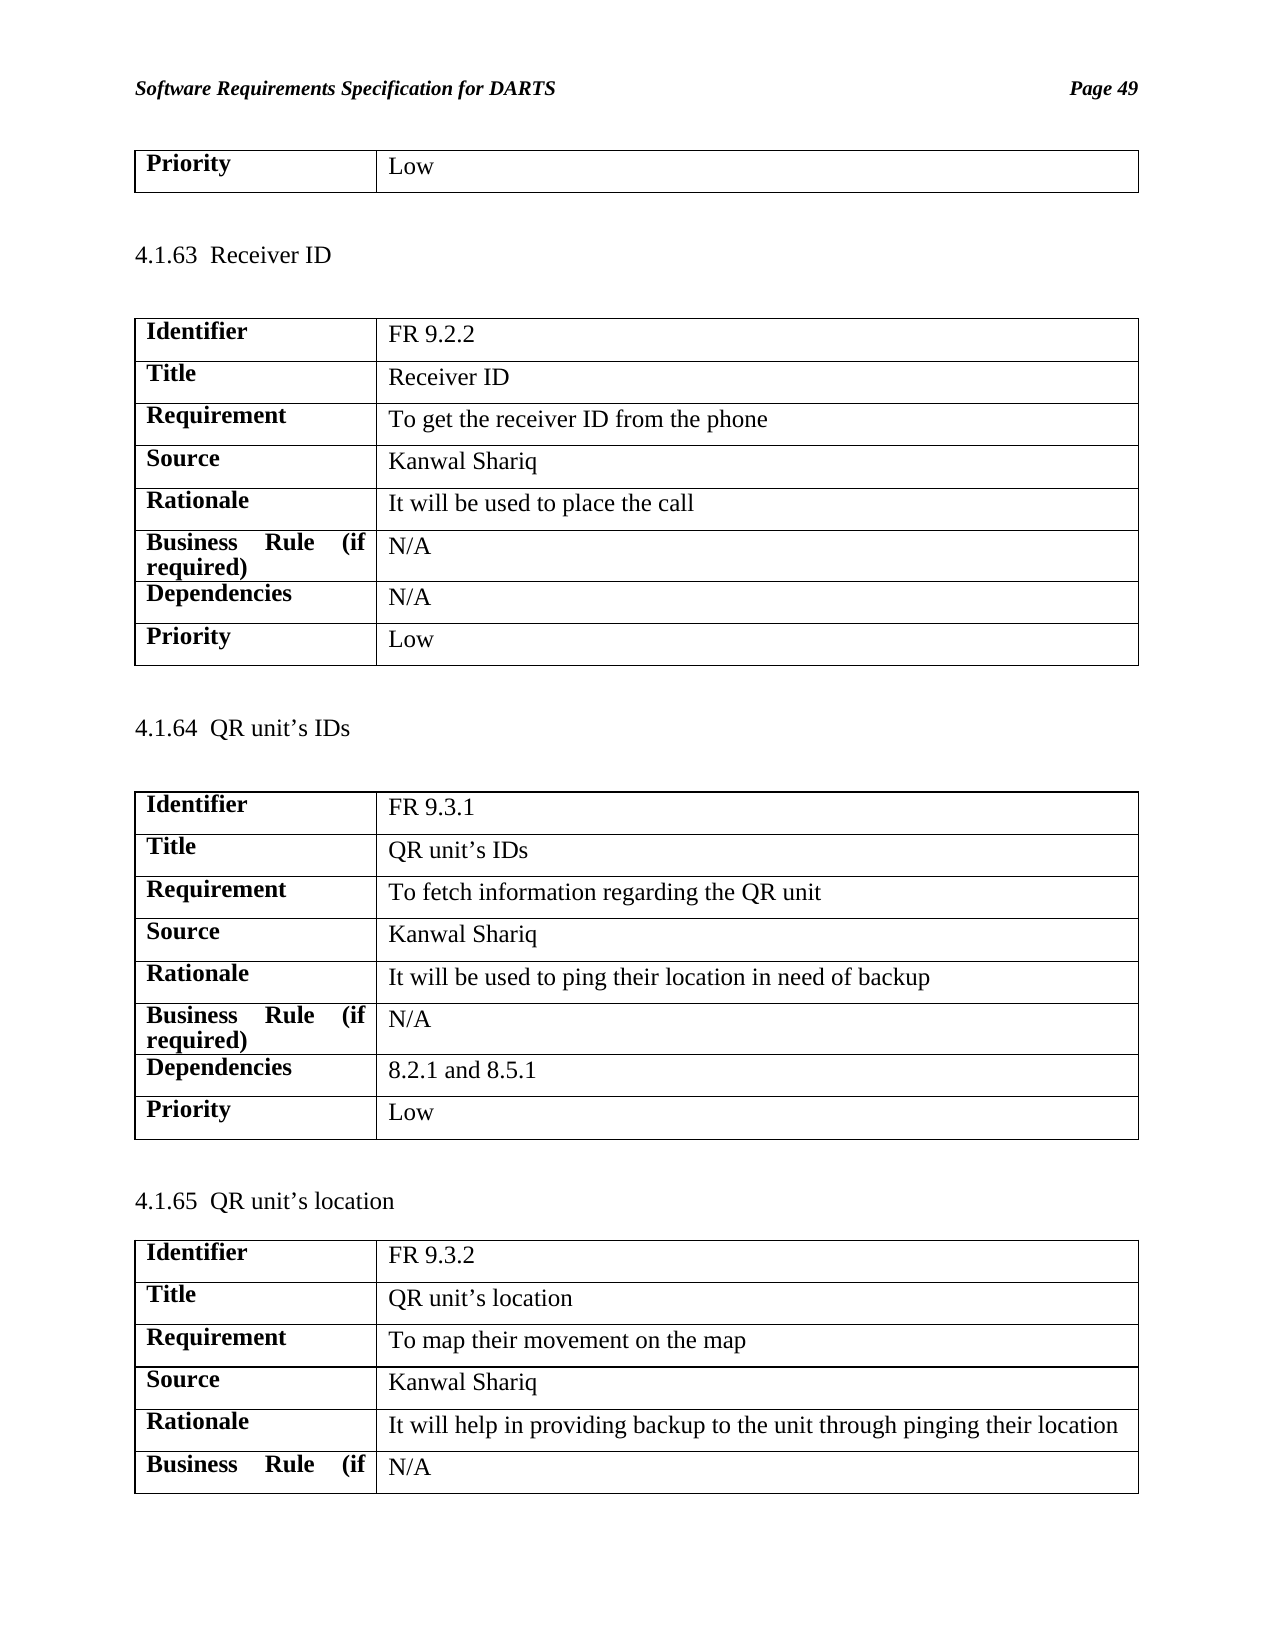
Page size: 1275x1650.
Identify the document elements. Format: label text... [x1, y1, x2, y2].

table_cell To map their movement on the map [377, 1325, 1138, 1366]
table_cell Title [136, 1283, 376, 1324]
table_cell Kanwal Shariq [377, 446, 1138, 487]
table_cell Source [136, 1368, 376, 1409]
table_cell Low [377, 151, 1138, 192]
table_cell QR unit’s IDs [377, 835, 1138, 876]
table_cell N/A [377, 531, 1138, 581]
table_cell Receiver ID [377, 362, 1138, 403]
table_cell It will be used to ping their location in need of backup [377, 962, 1138, 1003]
table_header FR 9.3.2 [377, 1241, 1138, 1282]
table_cell QR unit’s location [377, 1283, 1138, 1324]
table_header Identifier [136, 319, 376, 361]
table_cell Source [136, 446, 376, 487]
table_cell Priority [136, 1097, 376, 1138]
table_cell Dependencies [136, 582, 376, 623]
table_cell Business Rule (if required) [136, 531, 376, 581]
table_cell It will help in providing backup to the unit through pinging their location [377, 1410, 1138, 1451]
table_cell It will be used to place the call [377, 489, 1138, 530]
table_cell To get the receiver ID from the phone [377, 404, 1138, 445]
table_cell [136, 1452, 376, 1493]
table_cell Rationale [136, 489, 376, 530]
table_header FR 9.2.2 [377, 319, 1138, 361]
table_cell N/A [377, 1004, 1138, 1054]
table_cell Kanwal Shariq [377, 1368, 1138, 1409]
subtitle QR unit’s location [135, 1189, 1140, 1214]
table_cell To fetch information regarding the QR unit [377, 877, 1138, 918]
table_cell Kanwal Shariq [377, 919, 1138, 961]
table_cell Low [377, 1097, 1138, 1138]
table_cell N/A [377, 1452, 1138, 1493]
table_header Identifier [136, 1241, 376, 1282]
table_cell Dependencies [136, 1055, 376, 1096]
table_cell Source [136, 919, 376, 961]
table_cell 8.2.1 and 8.5.1 [377, 1055, 1138, 1096]
table_cell Priority [136, 151, 376, 192]
subtitle QR unit’s IDs [135, 716, 1140, 741]
table_cell Priority [136, 624, 376, 665]
table_cell Rationale [136, 1410, 376, 1451]
table_cell Low [377, 624, 1138, 665]
table_header Identifier [136, 793, 376, 834]
table_cell N/A [377, 582, 1138, 623]
table_cell Rationale [136, 962, 376, 1003]
table_cell Business Rule (if required) [136, 1004, 376, 1054]
table_cell Title [136, 362, 376, 403]
table_cell Requirement [136, 877, 376, 918]
table_header FR 9.3.1 [377, 793, 1138, 834]
table_cell Title [136, 835, 376, 876]
table_cell Requirement [136, 1325, 376, 1366]
subtitle Receiver ID [135, 243, 1140, 268]
table_cell Requirement [136, 404, 376, 445]
